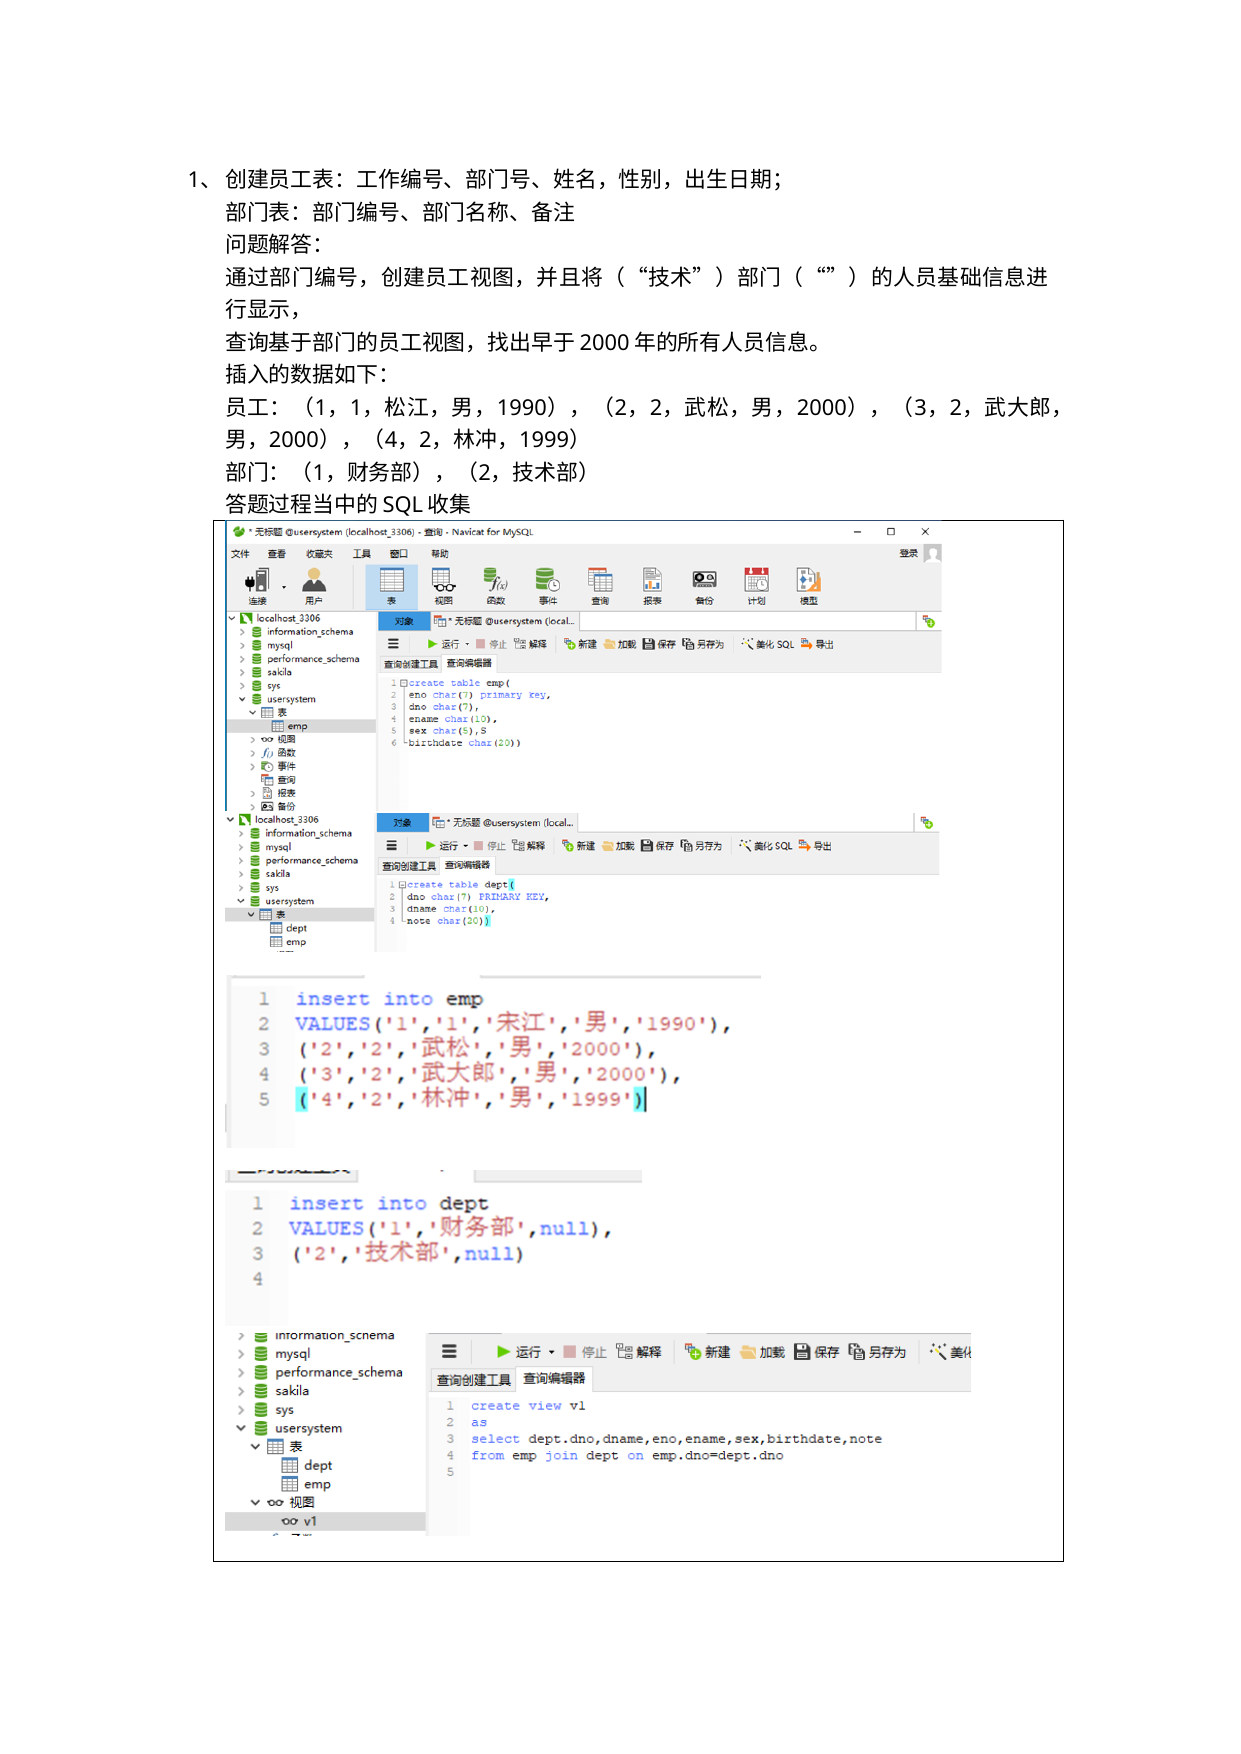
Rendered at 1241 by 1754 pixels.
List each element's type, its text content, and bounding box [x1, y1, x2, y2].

picture [225, 520, 942, 811]
list 创建员工表：工作编号、部门号、姓名，性别，出生日期； [187, 162, 1053, 194]
table_header [214, 521, 1063, 1561]
list 员工：（1，1，松江，男，1990），（2，2，武松，男，2000），（3，2，武大郎，男，2000），（4，2，林冲，1999） [225, 389, 1053, 454]
list 通过部门编号，创建员工视图，并且将（“技术”）部门（“”）的人员基础信息进行显示， [225, 259, 1053, 324]
picture [225, 975, 762, 1148]
list 部门：（1，财务部），（2，技术部） [225, 454, 1053, 487]
list 插入的数据如下： [225, 357, 1053, 389]
picture [225, 813, 940, 952]
list 部门表：部门编号、部门名称、备注 [225, 194, 1053, 227]
list 查询基于部门的员工视图，找出早于2000年的所有人员信息。 [225, 324, 1053, 357]
picture [225, 1170, 643, 1326]
picture [225, 1333, 972, 1536]
list 答题过程当中的SQL收集 [225, 487, 1053, 519]
list 问题解答： [225, 227, 1053, 259]
